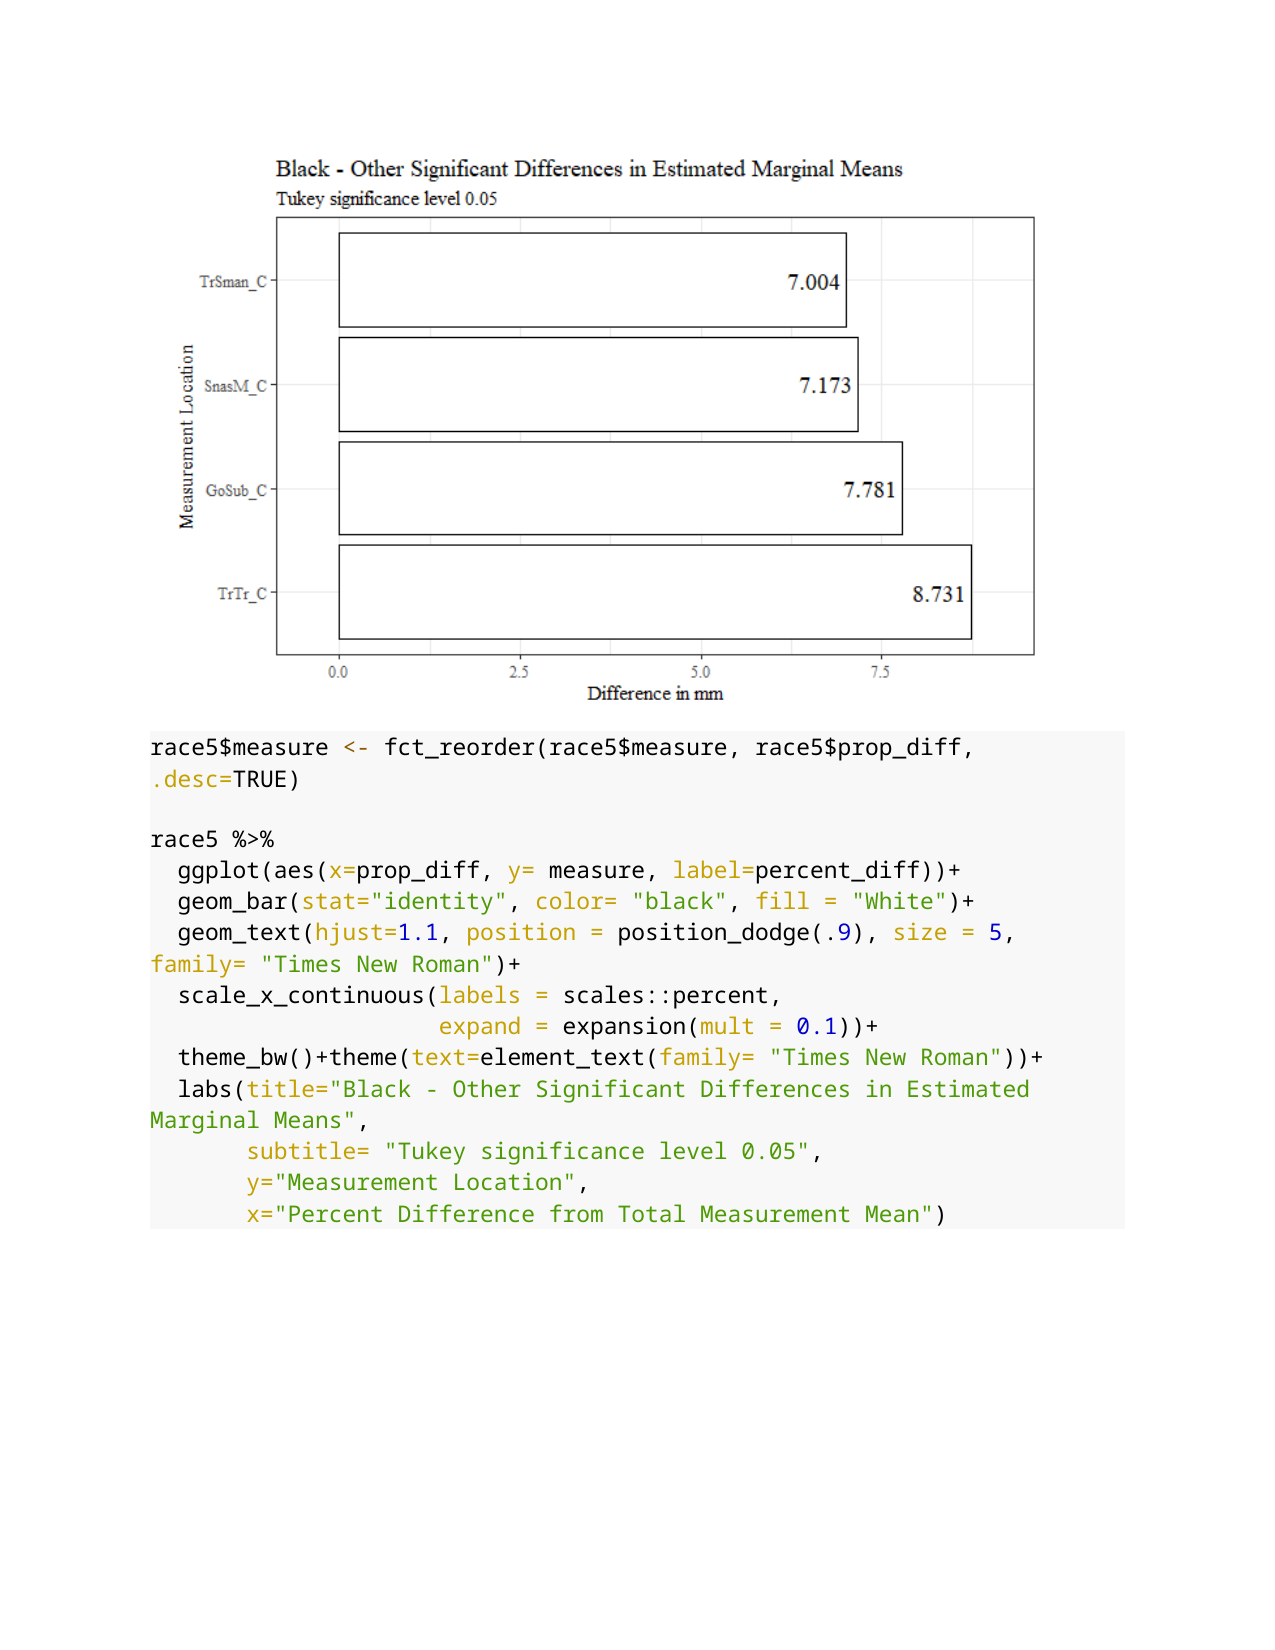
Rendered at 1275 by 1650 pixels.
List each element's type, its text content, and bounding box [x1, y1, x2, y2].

text race5$measure <- fct_reorder(race5$measure, race5$prop_diff, .desc=TRUE) race5 %>% ggplot(aes(x=prop_diff, y= measure, label=percent_diff))+ geom_bar(stat="identity", color= "black", fill = "White")+ geom_text(hjust=1.1, position = position_dodge(.9), size = 5, family= "Times New Roman")+ scale_x_continuous(labels = scales::percent, expand = expansion(mult = 0.1))+ theme_bw()+theme(text=element_text(family= "Times New Roman"))+ labs(title="Black - Other Significant Differences in Estimated Marginal Means", subtitle= "Tukey significance level 0.05", y="Measurement Location", x="Percent Difference from Total Measurement Mean") [150, 731, 1125, 1229]
picture [168, 150, 1044, 713]
